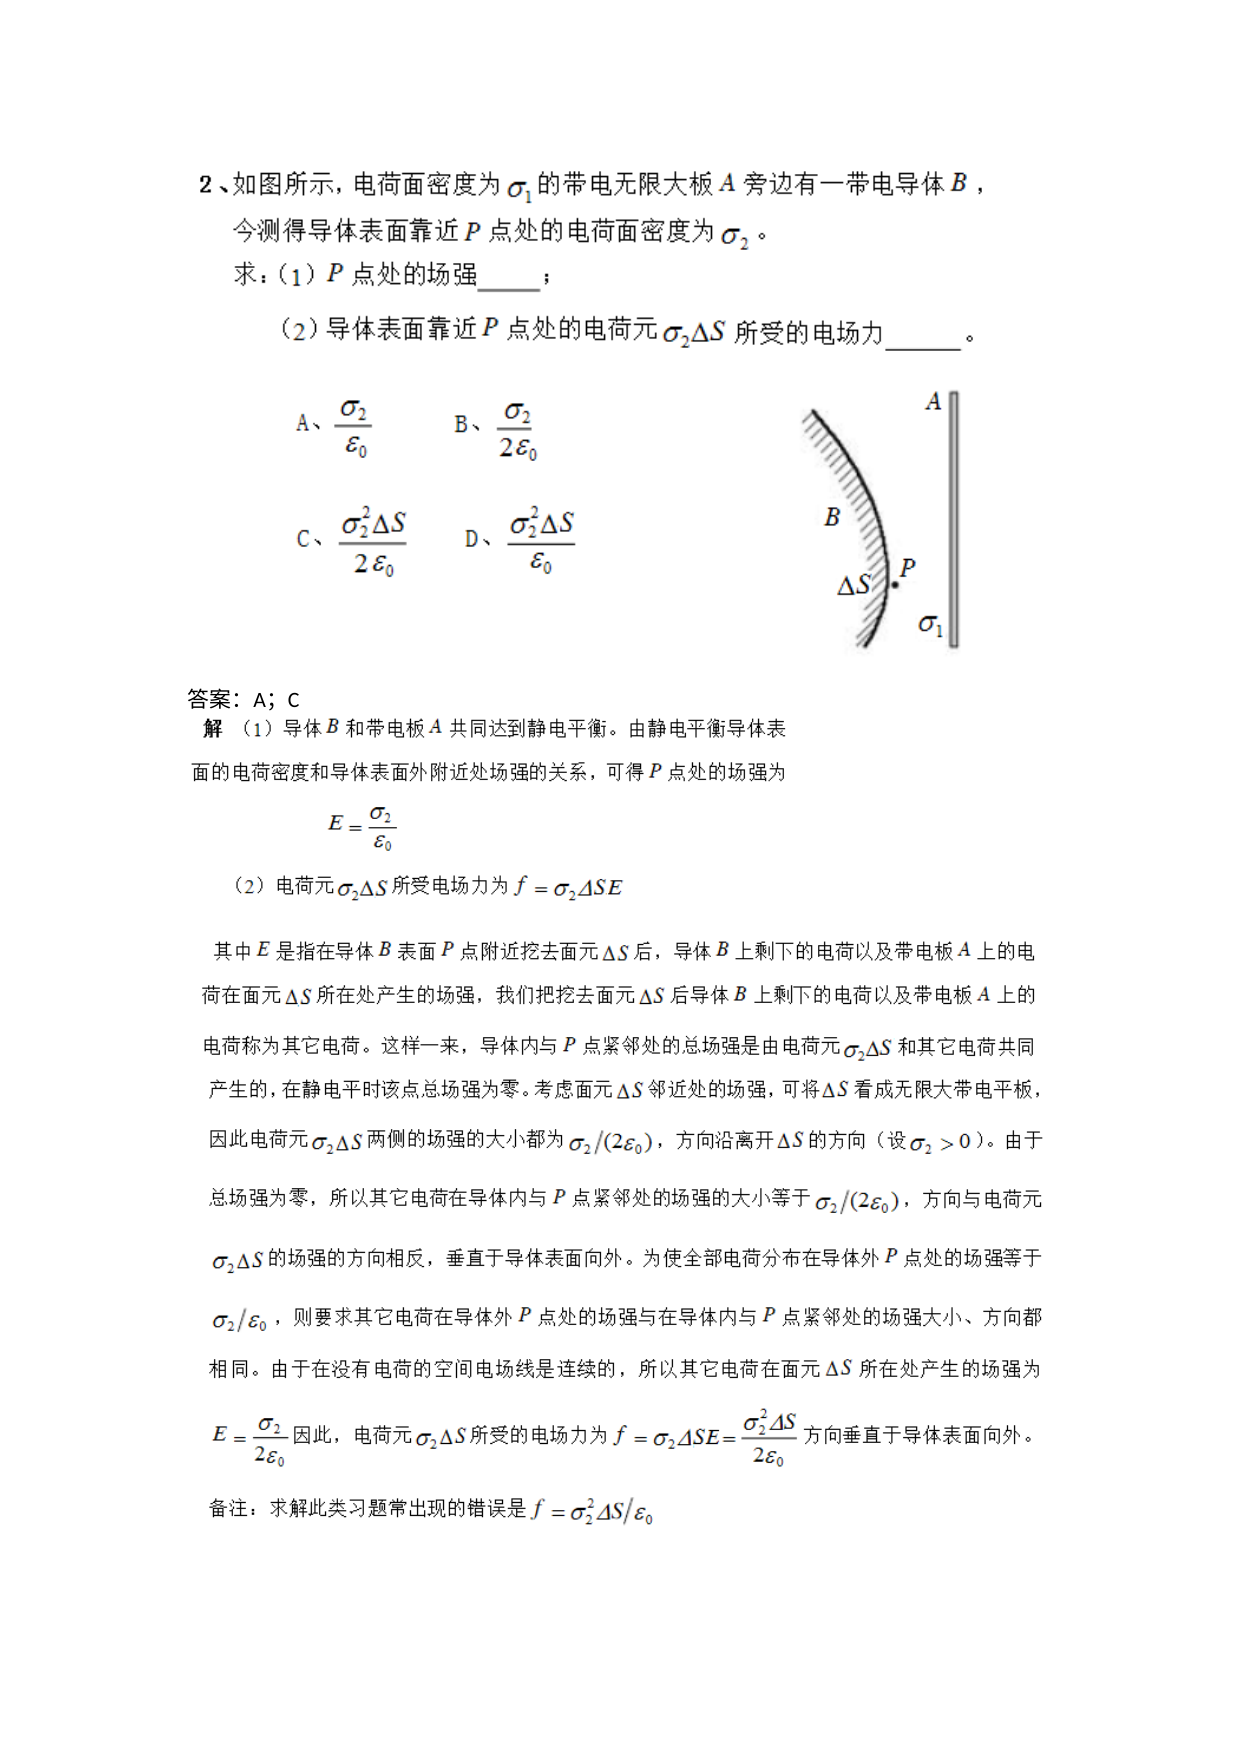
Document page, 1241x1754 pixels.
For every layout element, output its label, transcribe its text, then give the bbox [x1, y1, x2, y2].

picture [187, 714, 1053, 1535]
picture [187, 162, 985, 663]
text 答案：A；C [187, 682, 1053, 714]
